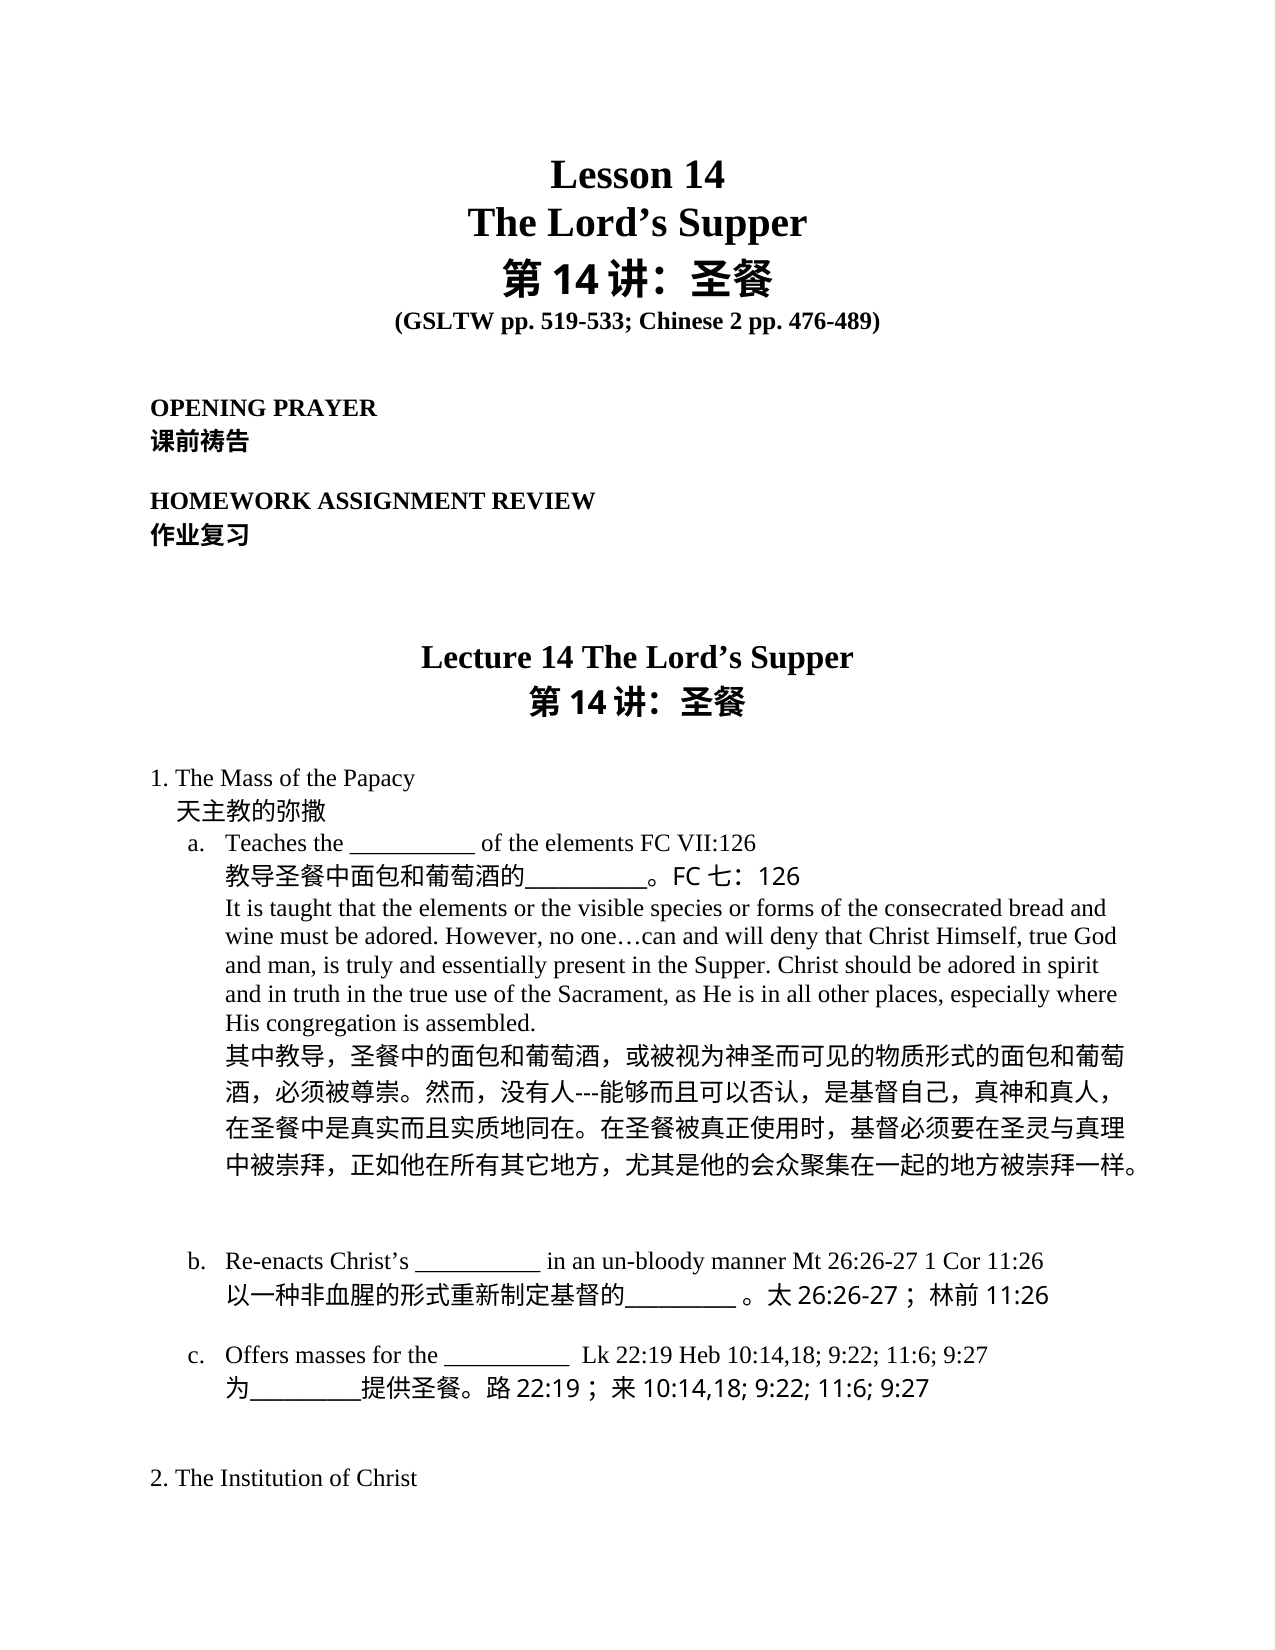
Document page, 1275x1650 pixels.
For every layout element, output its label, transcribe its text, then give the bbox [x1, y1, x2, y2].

text 2. The Institution of Christ [150, 1463, 1125, 1491]
list Teaches the __________ of the elements FC VII:126 [187, 828, 1125, 856]
list Re-enacts Christ’s __________ in an un-bloody manner Mt 26:26-27 1 Cor 11:26 [187, 1246, 1125, 1275]
text The Lord’s Supper [150, 198, 1125, 246]
text Lesson 14 [150, 150, 1125, 198]
list Offers masses for the __________ Lk 22:19 Heb 10:14,18; 9:22; 11:6; 9:27 [187, 1340, 1125, 1369]
text 1. The Mass of the Papacy [150, 763, 1125, 791]
text (GSLTW pp. 519-533; Chinese 2 pp. 476-489) [150, 306, 1125, 335]
text Lecture 14 The Lord’s Supper [150, 638, 1125, 676]
text It is taught that the elements or the visible species or forms of the consecrated bread and wine must be adored. However, no one…can and will deny that Christ Himself, true God and man, is truly and essentially present in the Supper. Christ should be adored in spirit and in truth in the true use of the Sacrament, as He is in all other places, especially where His congregation is assembled. [225, 893, 1125, 1036]
text OPENING PRAYER [150, 393, 1125, 421]
text HOMEWORK ASSIGNMENT REVIEW [150, 486, 1125, 515]
